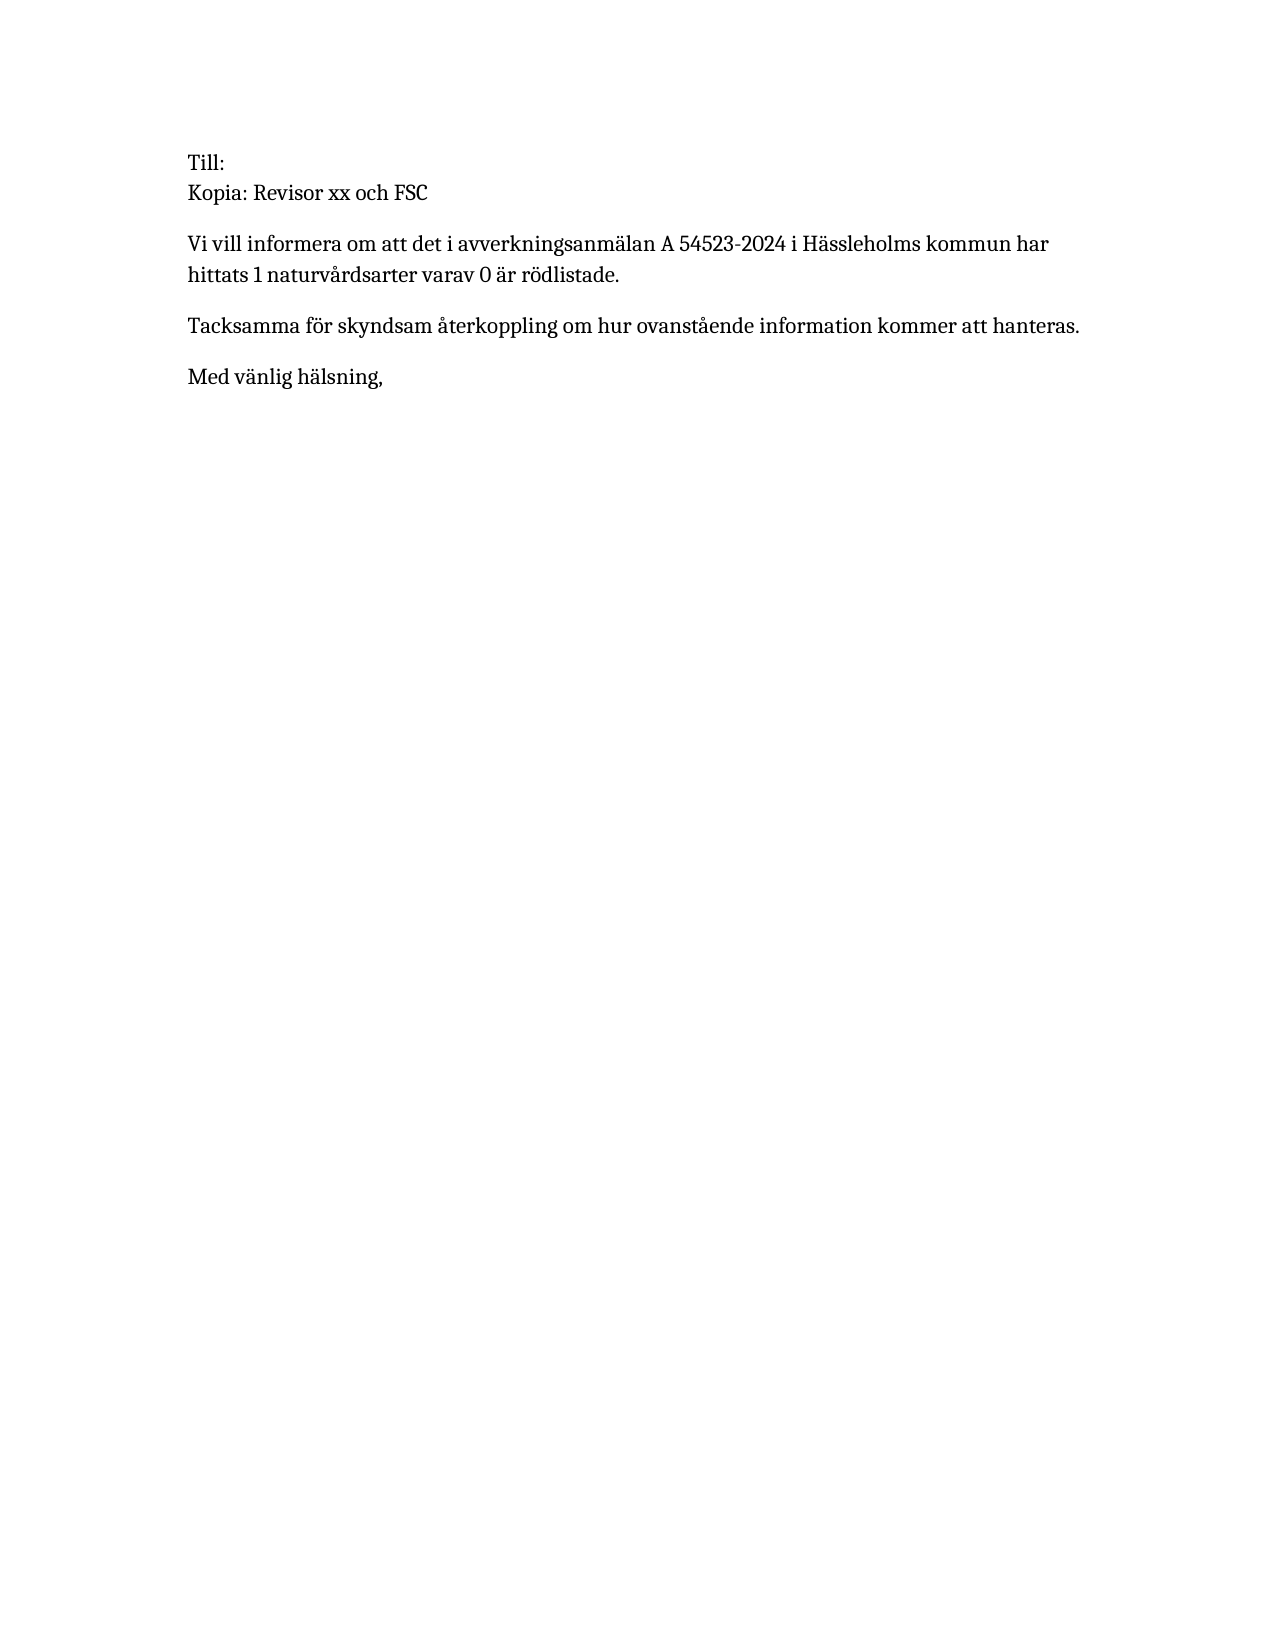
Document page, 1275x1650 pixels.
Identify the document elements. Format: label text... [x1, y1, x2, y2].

text Tacksamma för skyndsam återkoppling om hur ovanstående information kommer att hanteras. [187, 312, 1087, 339]
text Till: Kopia: Revisor xx och FSC [187, 150, 1087, 207]
text Med vänlig hälsning, [187, 363, 1087, 420]
text Vi vill informera om att det i avverkningsanmälan A 54523-2024 i Hässleholms kommun har hittats 1 naturvårdsarter varav 0 är rödlistade. [187, 231, 1087, 288]
